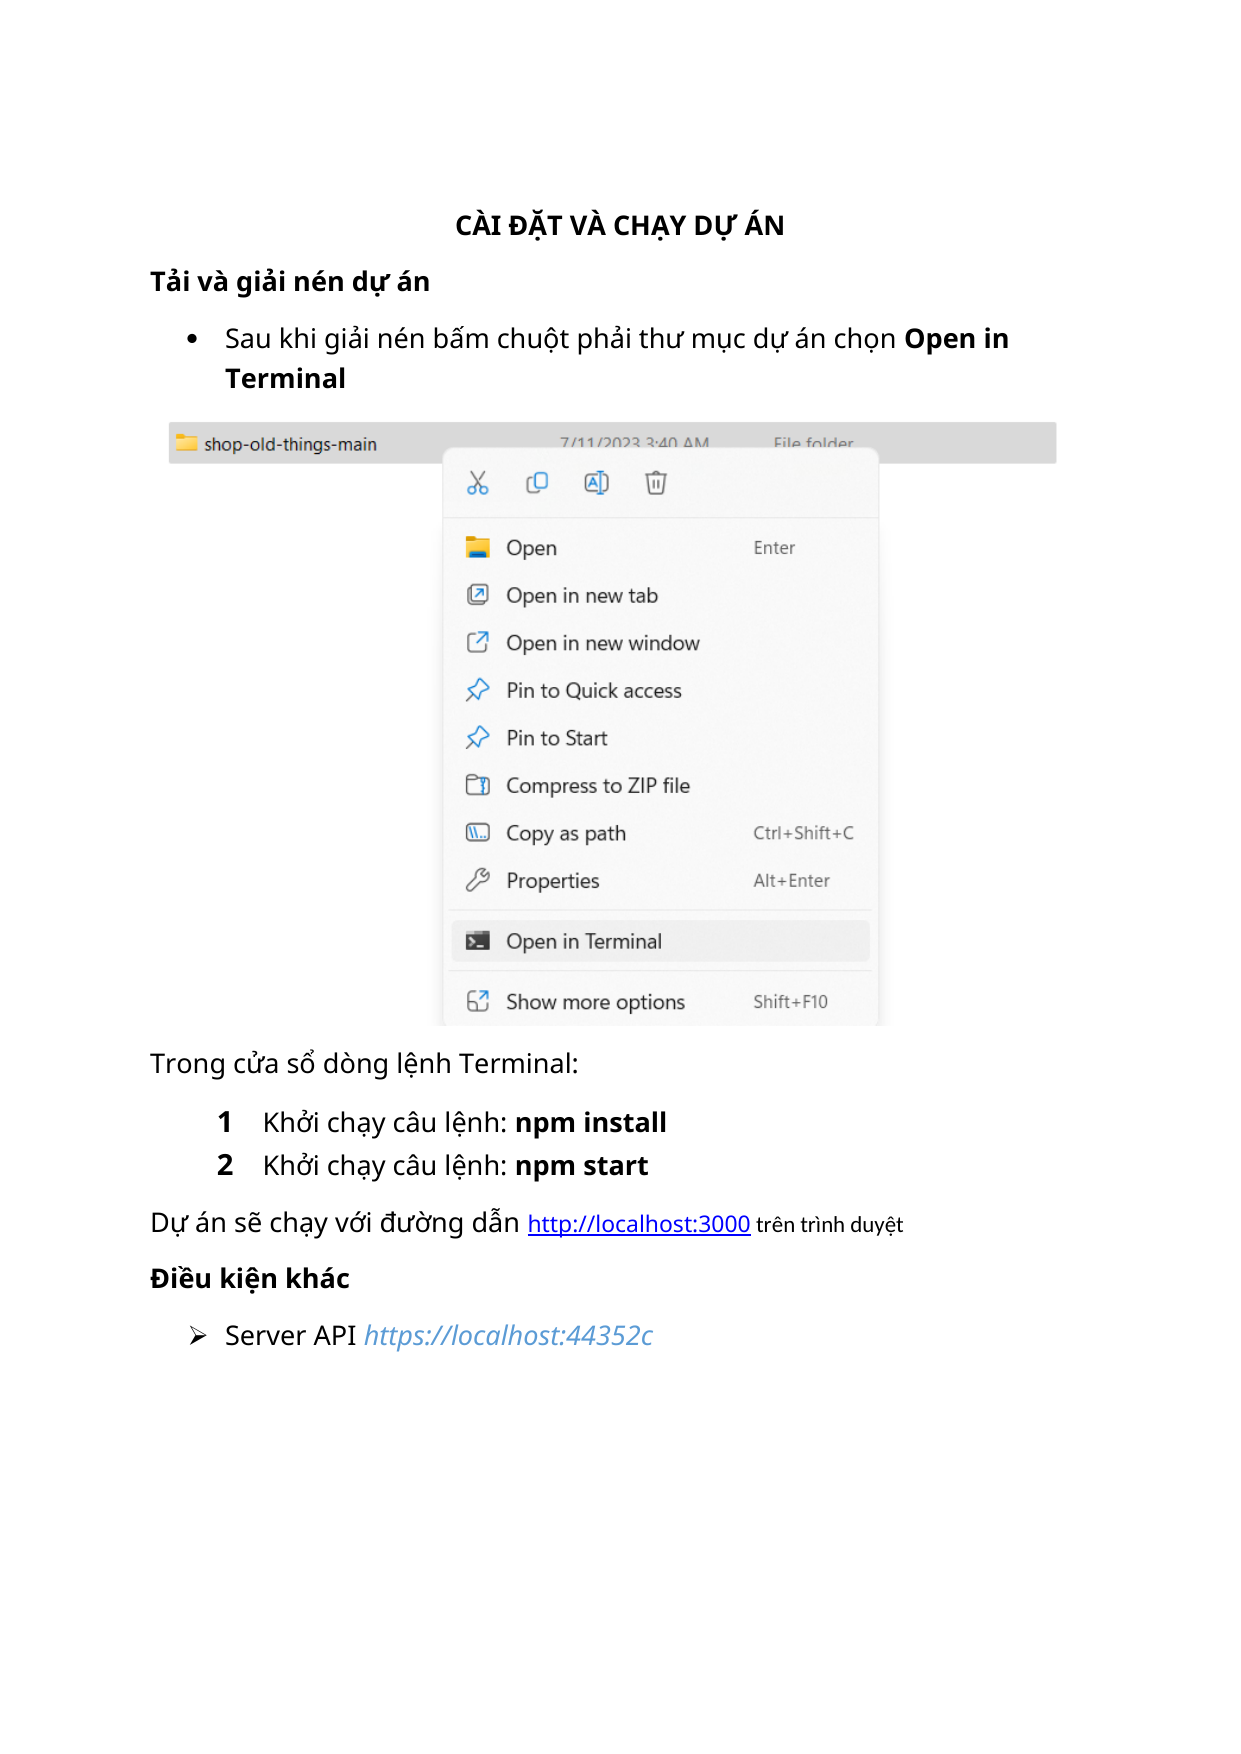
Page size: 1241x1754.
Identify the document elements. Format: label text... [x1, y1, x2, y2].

picture [150, 415, 1091, 1026]
list Khởi chạy câu lệnh: npm start [225, 1144, 1090, 1184]
text Điều kiện khác [150, 1260, 1090, 1297]
text CÀI ĐẶT VÀ CHẠY DỰ ÁN [150, 206, 1090, 243]
text Dự án sẽ chạy với đường dẫn http://localhost:3000 trên trình duyệt [150, 1203, 1090, 1240]
text Trong cửa sổ dòng lệnh Terminal: [150, 1045, 1090, 1082]
text Tải và giải nén dự án [150, 263, 1090, 300]
list Server API https://localhost:44352c [187, 1316, 1090, 1353]
list Sau khi giải nén bấm chuột phải thư mục dự án chọn Open in Terminal [187, 319, 1090, 396]
list Khởi chạy câu lệnh: npm install [225, 1101, 1090, 1141]
